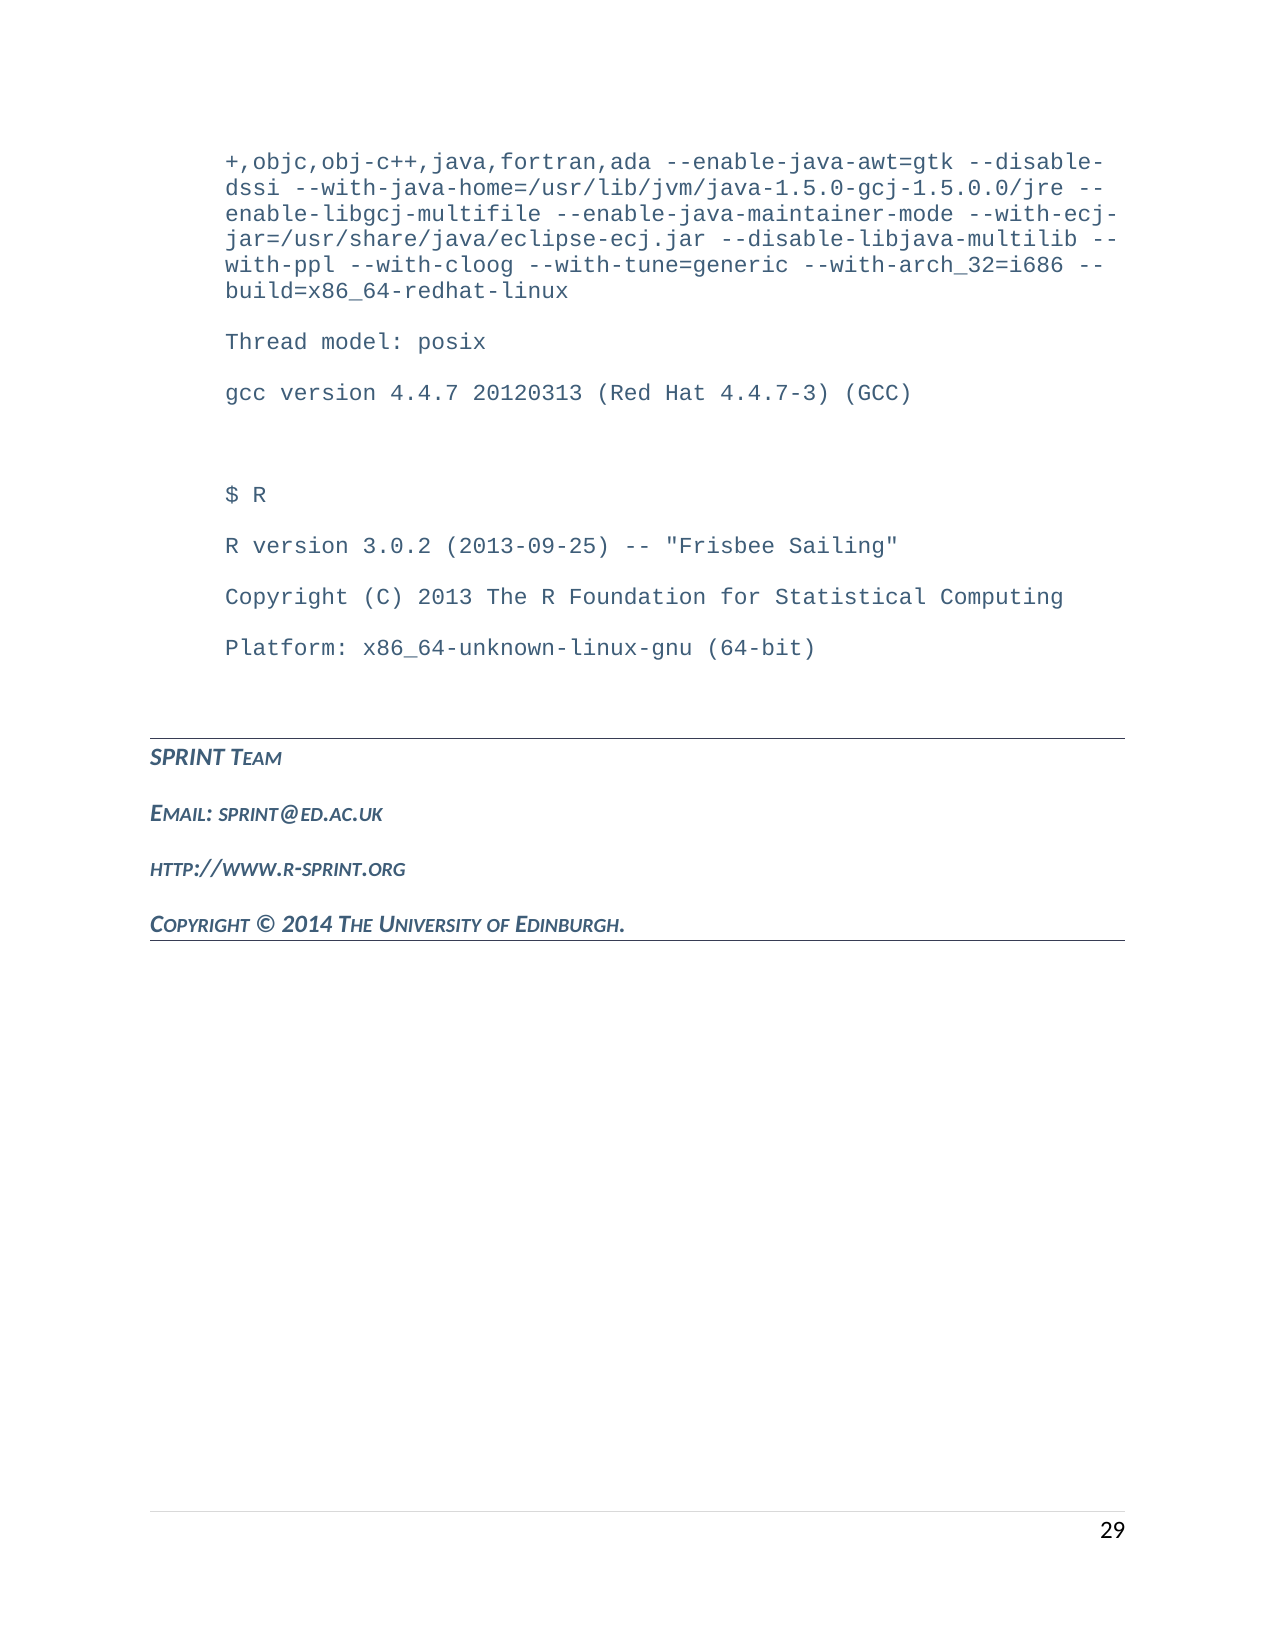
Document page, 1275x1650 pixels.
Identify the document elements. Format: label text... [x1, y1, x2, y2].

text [225, 150, 1125, 306]
text http://www.r-sprint.org [150, 849, 1125, 883]
text gcc version 4.4.7 20120313 (Red Hat 4.4.7-3) (GCC) [225, 382, 1125, 407]
text Copyright (C) 2013 The R Foundation for Statistical Computing [225, 585, 1125, 611]
text Email: sprint@ed.ac.uk [150, 794, 1125, 827]
text R version 3.0.2 (2013-09-25) -- "Frisbee Sailing" [225, 534, 1125, 560]
text $ R [225, 483, 1125, 509]
text Thread model: posix [225, 331, 1125, 357]
text SPRINT Team [150, 739, 1125, 772]
text Platform: x86_64-unknown-linux-gnu (64-bit) [225, 636, 1125, 662]
text Copyright © 2014 The University of Edinburgh. [150, 905, 1125, 940]
